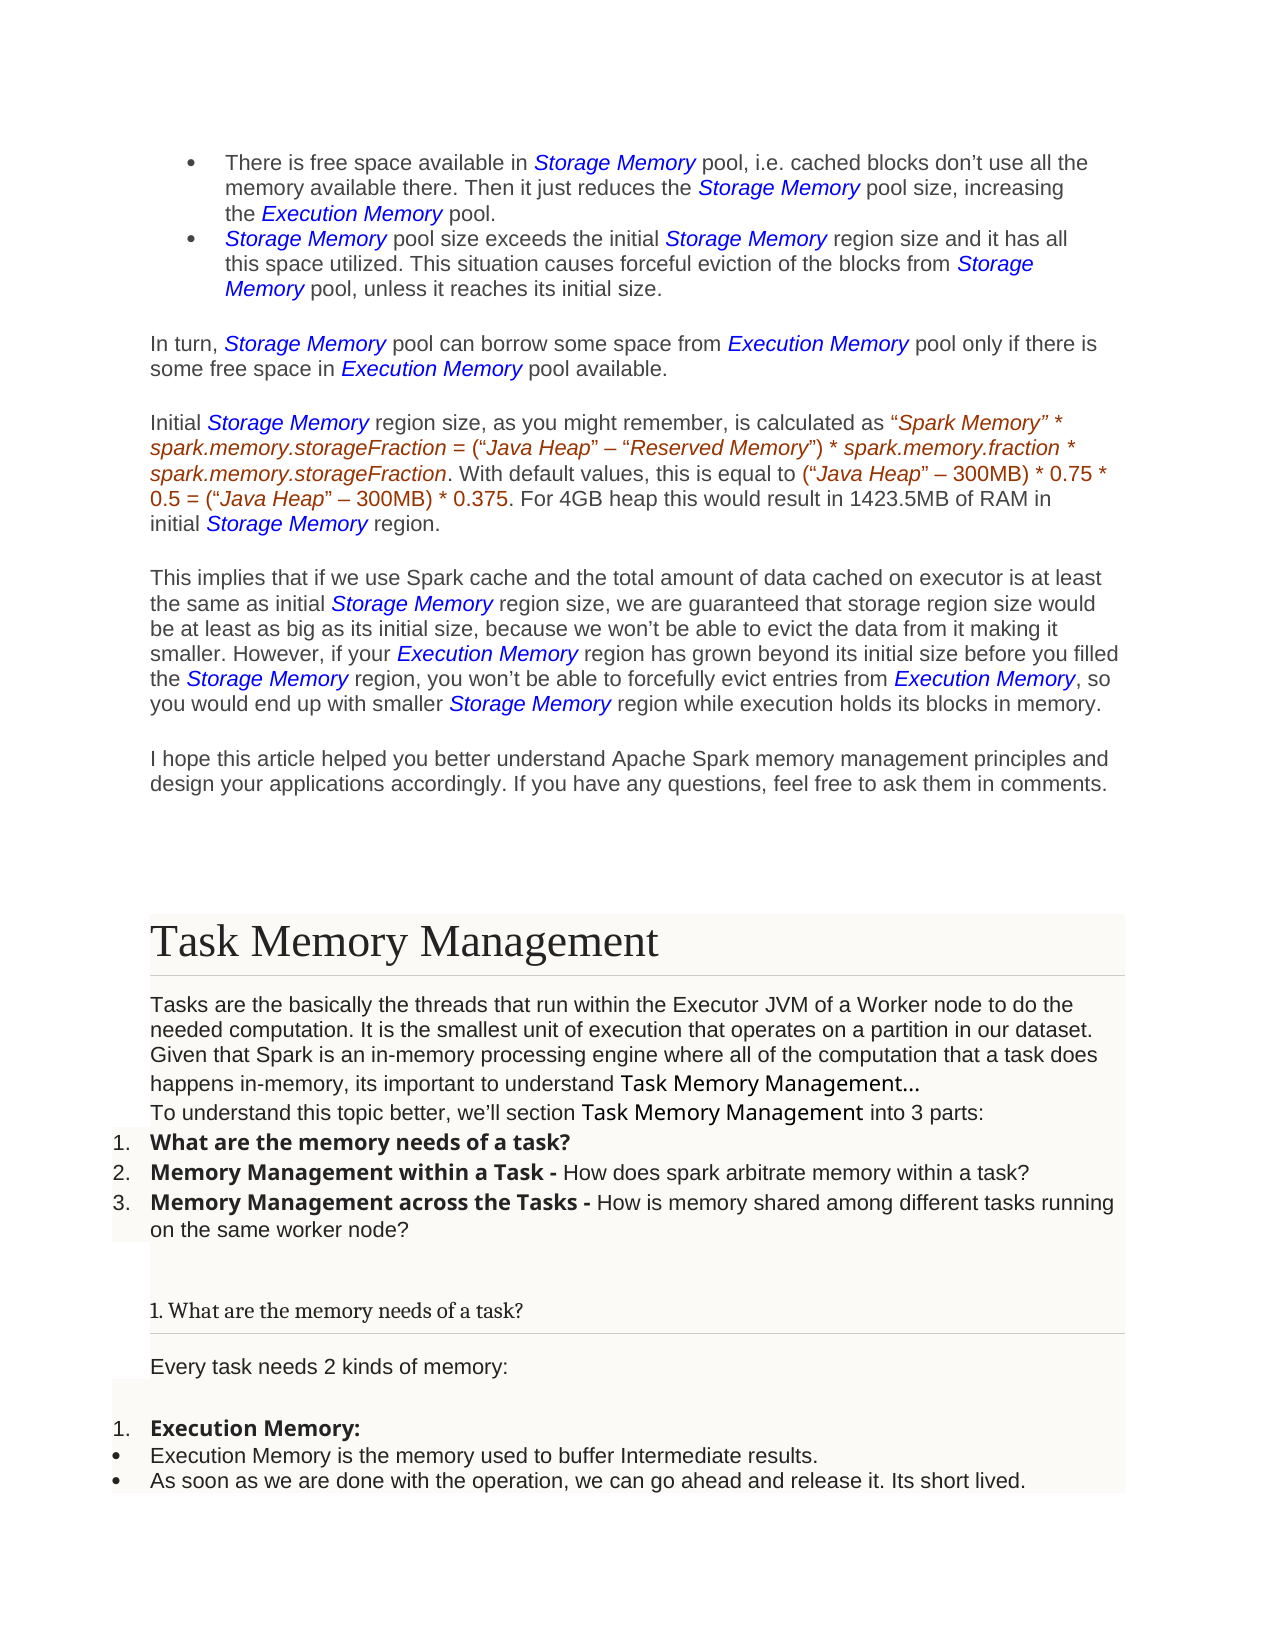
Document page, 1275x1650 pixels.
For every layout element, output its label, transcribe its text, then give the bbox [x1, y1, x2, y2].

text Every task needs 2 kinds of memory: [150, 1354, 1125, 1379]
list Memory Management across the Tasks - How is memory shared among different tasks running on the same worker node? [112, 1187, 1125, 1242]
list Execution Memory is the memory used to buffer Intermediate results. [112, 1443, 1125, 1468]
list Storage Memory pool size exceeds the initial Storage Memory region size and it has all this space utilized. This situation causes forceful eviction of the blocks from Storage Memory pool, unless it reaches its initial size. [187, 226, 1125, 301]
text Initial Storage Memory region size, as you might remember, is calculated as “Spark Memory” * spark.memory.storageFraction = (“Java Heap” – “Reserved Memory”) * spark.memory.fraction * spark.memory.storageFraction. With default values, this is equal to (“Java Heap” – 300MB) * 0.75 * 0.5 = (“Java Heap” – 300MB) * 0.375. For 4GB heap this would result in 1423.5MB of RAM in initial Storage Memory region. [150, 410, 1125, 536]
text In turn, Storage Memory pool can borrow some space from Execution Memory pool only if there is some free space in Execution Memory pool available. [150, 330, 1125, 381]
list There is free space available in Storage Memory pool, i.e. cached blocks don’t use all the memory available there. Then it just reduces the Storage Memory pool size, increasing the Execution Memory pool. [187, 150, 1125, 226]
list What are the memory needs of a task? [112, 1127, 1125, 1157]
subtitle 1. What are the memory needs of a task? [150, 1298, 1125, 1333]
list As soon as we are done with the operation, we can go ahead and release it. Its short lived. [112, 1468, 1125, 1493]
text To understand this topic better, we’ll section Task Memory Management into 3 parts: [150, 1097, 1125, 1127]
text I hope this article helped you better understand Apache Spark memory management principles and design your applications accordingly. If you have any questions, feel free to ask them in comments. [150, 746, 1125, 796]
text This implies that if we use Spark cache and the total amount of data cached on executor is at least the same as initial Storage Memory region size, we are guaranteed that storage region size would be at least as big as its initial size, because we won’t be able to evict the data from it making it smaller. However, if your Execution Memory region has grown beyond its initial size before you filled the Storage Memory region, you won’t be able to forcefully evict entries from Execution Memory, so you would end up with smaller Storage Memory region while execution holds its blocks in memory. [150, 565, 1125, 716]
list Execution Memory: [112, 1413, 1125, 1443]
list Memory Management within a Task - How does spark arbitrate memory within a task? [112, 1157, 1125, 1187]
text Tasks are the basically the threads that run within the Executor JVM of a Worker node to do the needed computation. It is the smallest unit of execution that operates on a partition in our dataset. Given that Spark is an in-memory processing engine where all of the computation that a task does happens in-memory, its important to understand Task Memory Management... [150, 992, 1125, 1097]
subtitle Task Memory Management [150, 914, 1125, 975]
